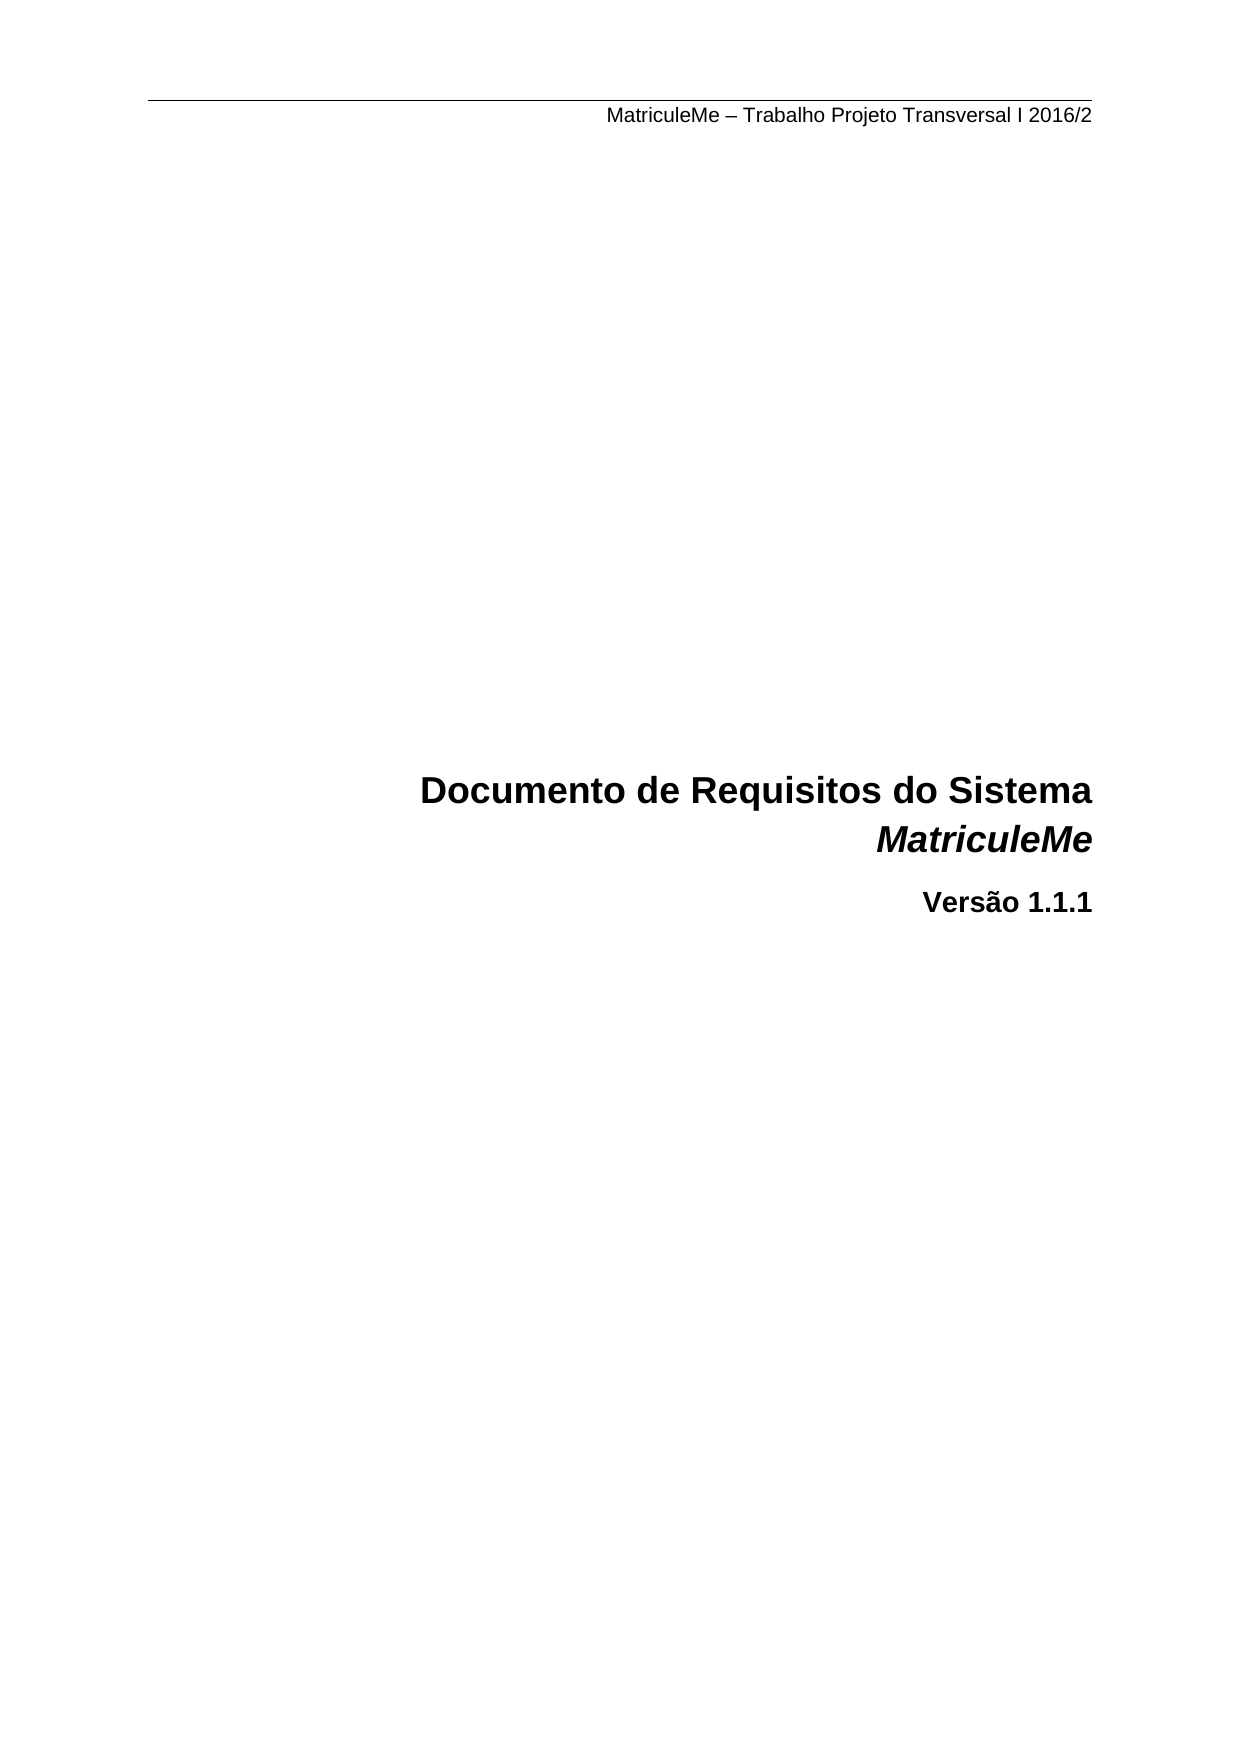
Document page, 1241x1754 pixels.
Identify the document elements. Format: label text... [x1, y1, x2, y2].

text Versão 1.1.1 [148, 885, 1092, 919]
text MatriculeMe [148, 817, 1092, 860]
text Documento de Requisitos do Sistema [148, 768, 1092, 811]
